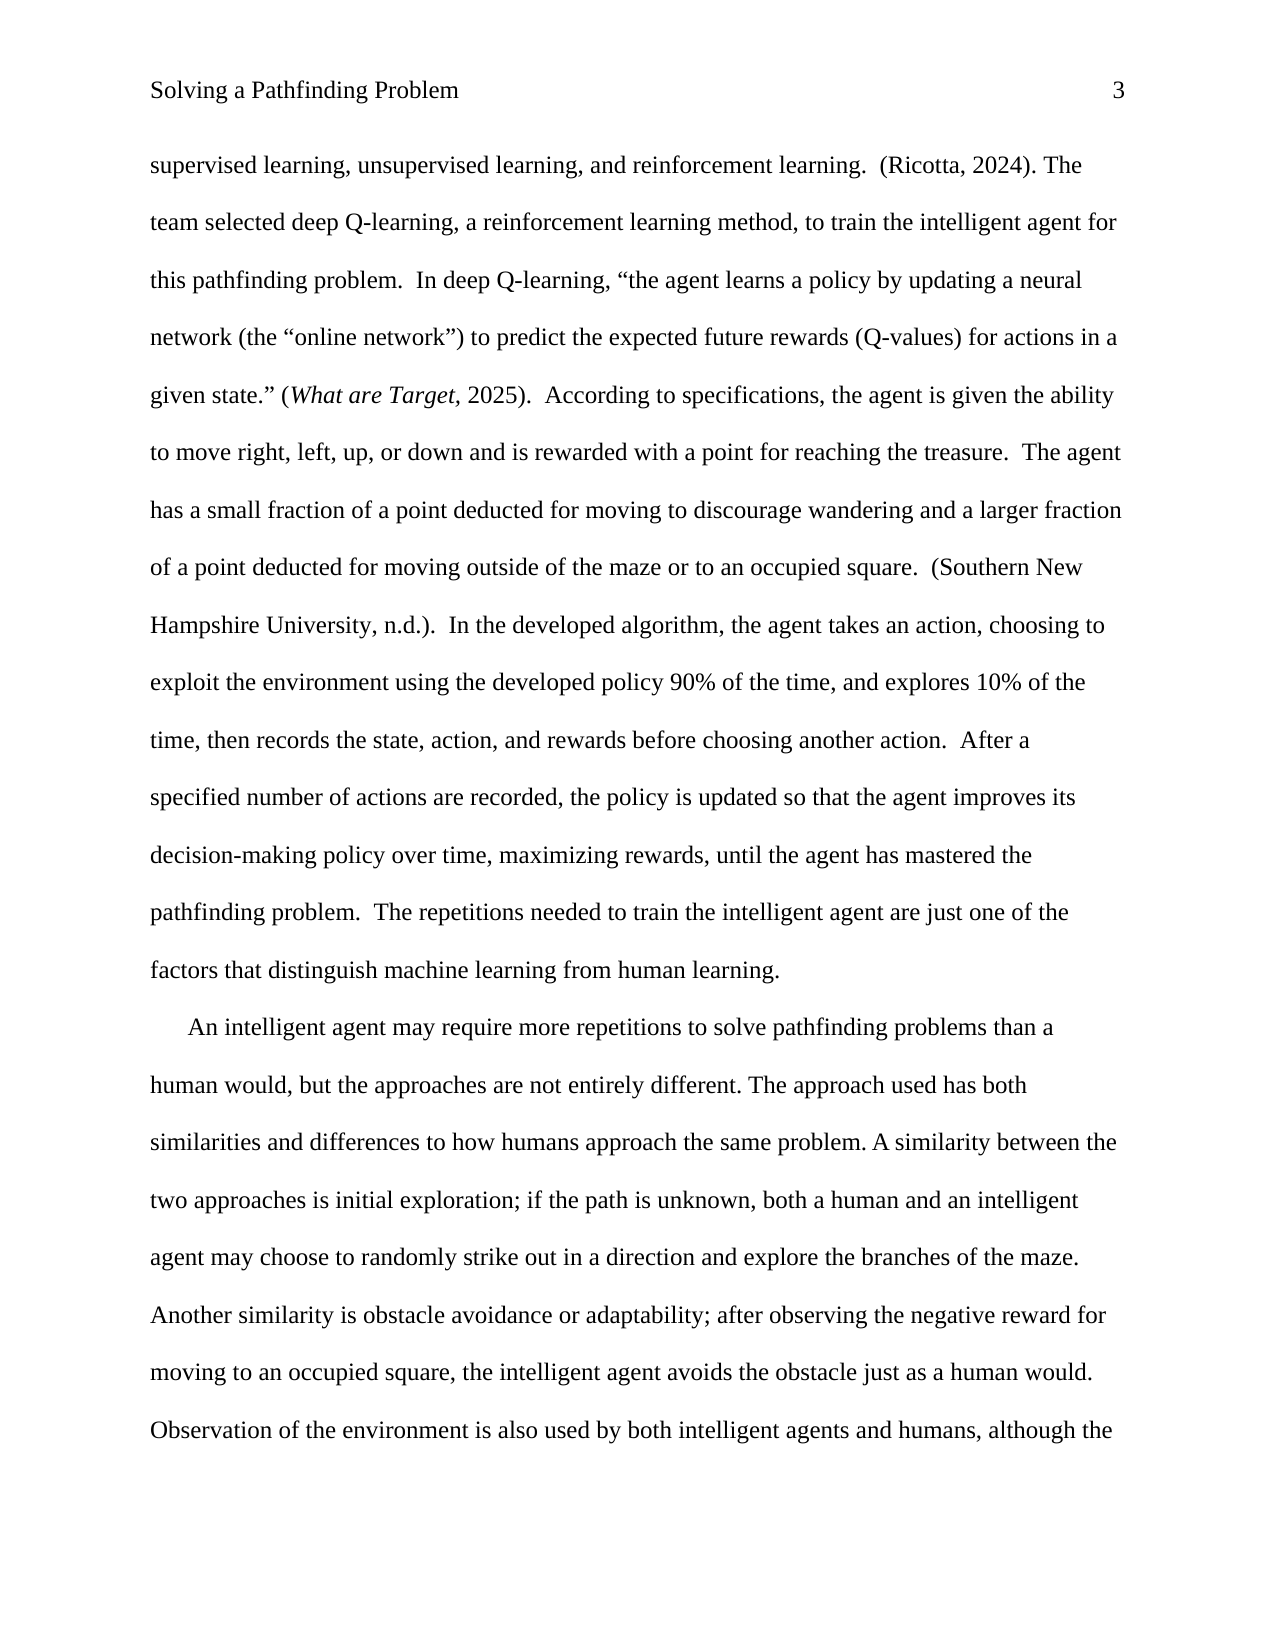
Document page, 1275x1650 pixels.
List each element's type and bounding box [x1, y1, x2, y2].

text [150, 150, 1125, 984]
text [150, 1012, 1125, 1444]
